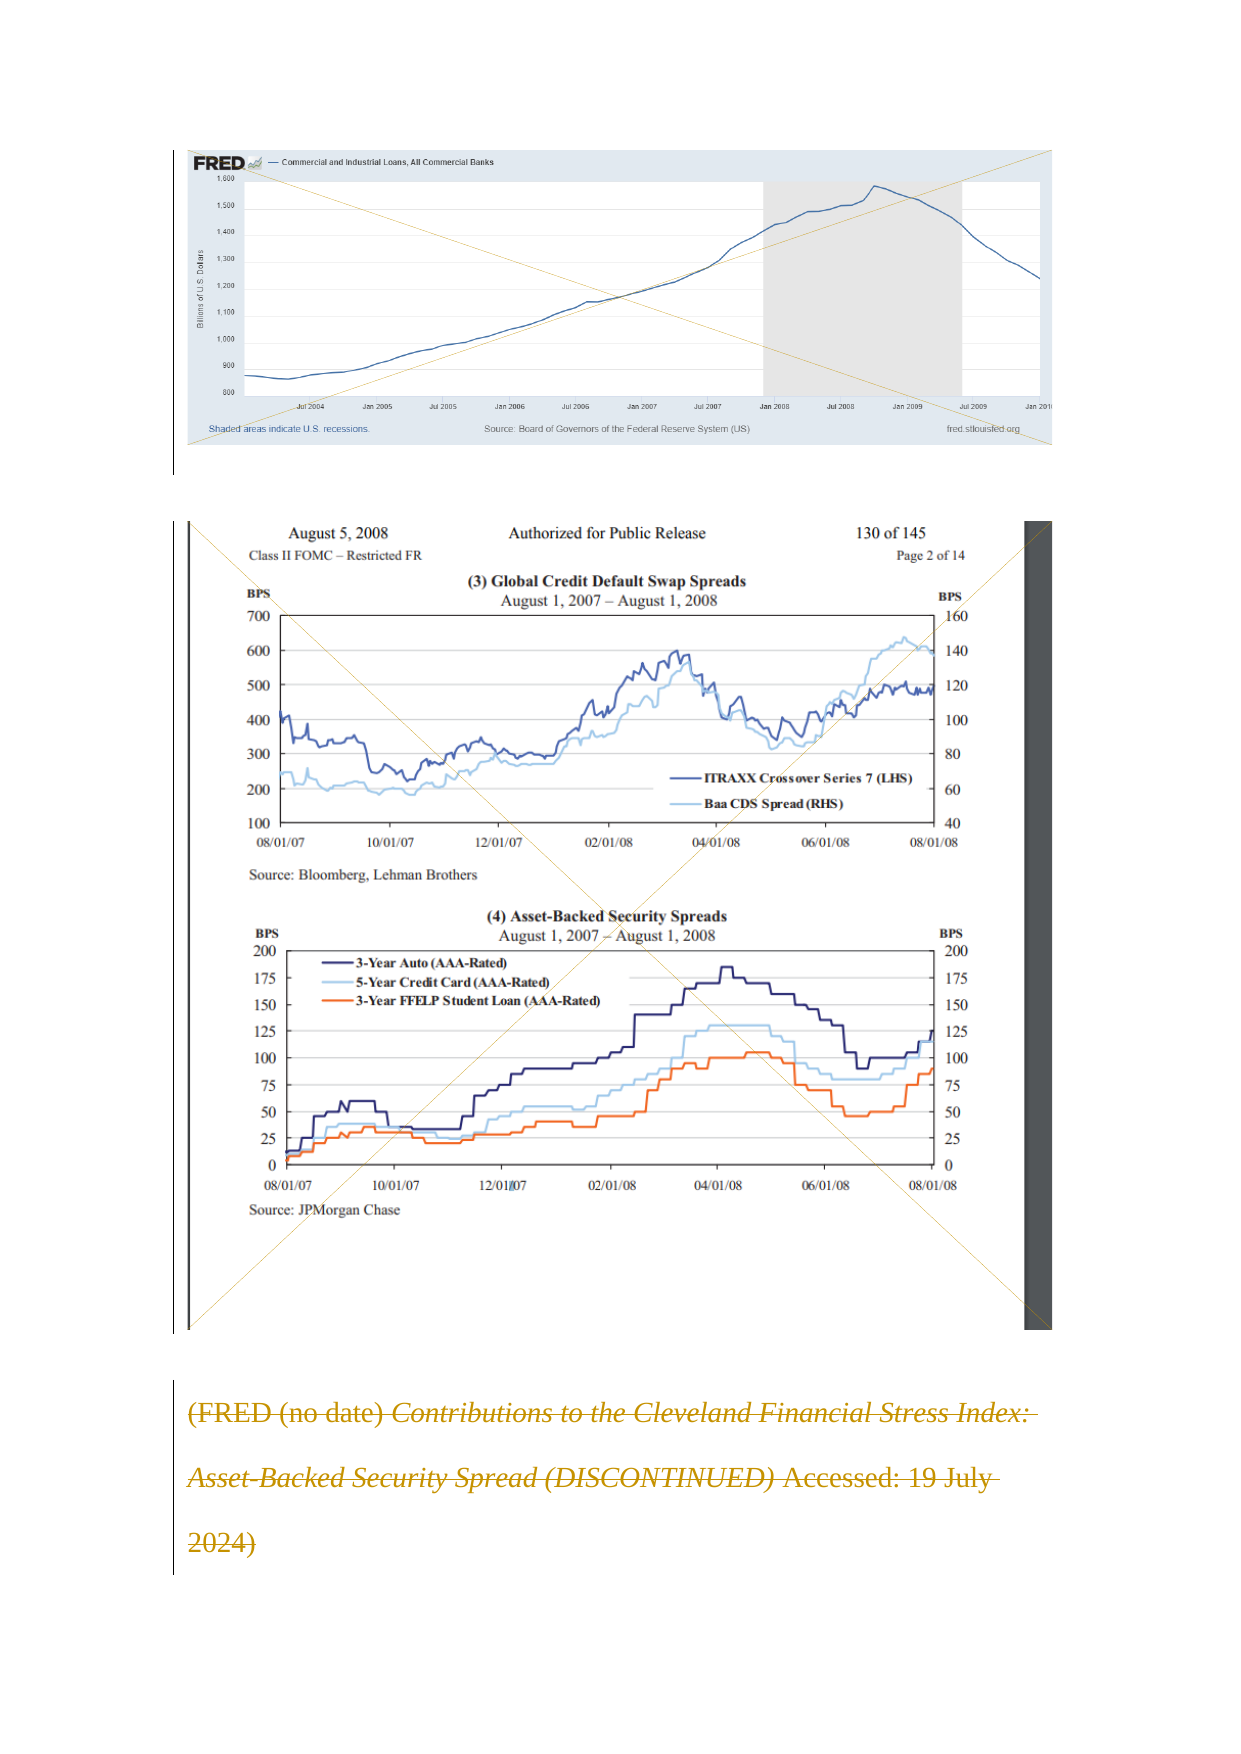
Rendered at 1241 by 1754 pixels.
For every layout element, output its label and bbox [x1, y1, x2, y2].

picture [187, 151, 617, 444]
picture [189, 927, 1051, 1330]
picture [189, 521, 1050, 924]
picture [187, 522, 618, 1328]
picture [191, 150, 1048, 297]
picture [622, 151, 1053, 444]
picture [621, 522, 1053, 1329]
picture [191, 298, 1049, 445]
